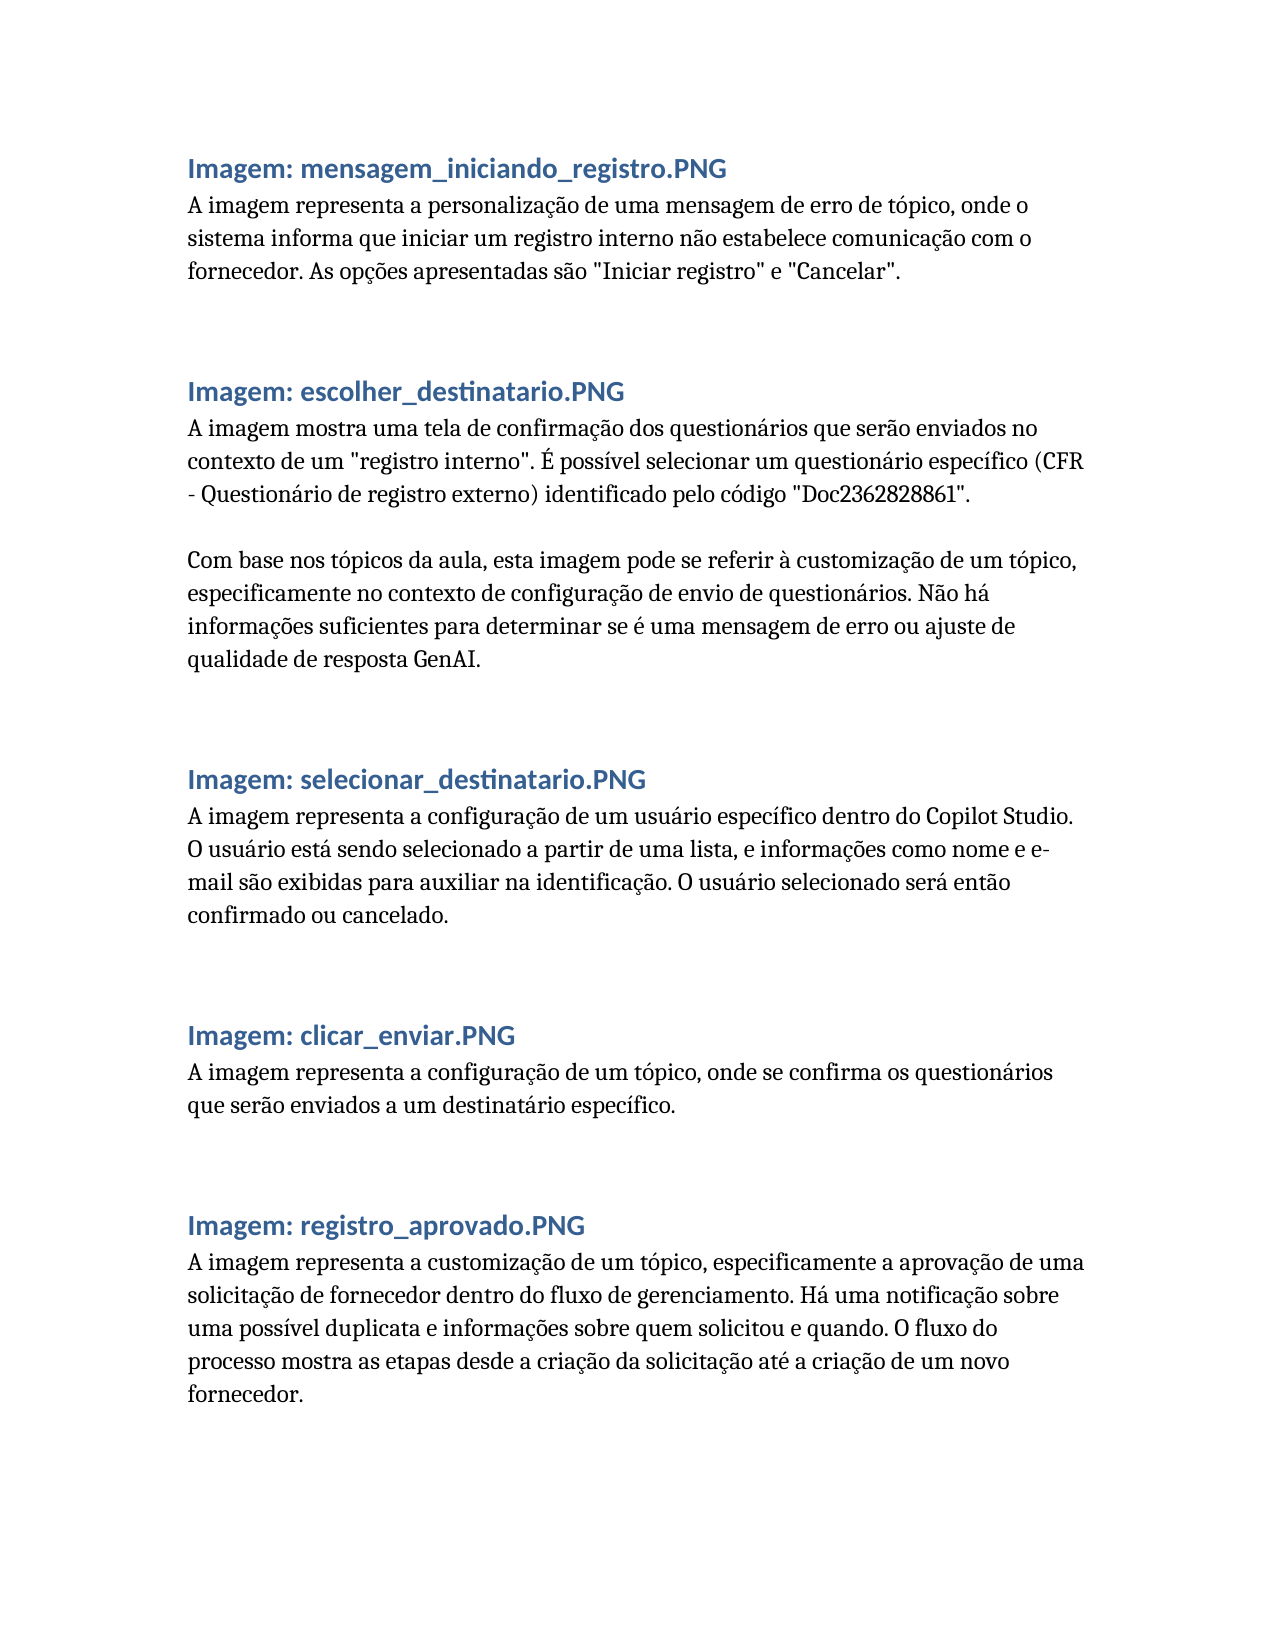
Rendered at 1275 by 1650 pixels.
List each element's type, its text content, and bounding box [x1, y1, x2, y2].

text A imagem representa a configuração de um tópico, onde se confirma os questionários que serão enviados a um destinatário específico. [187, 1058, 1087, 1153]
text A imagem representa a customização de um tópico, especificamente a aprovação de uma solicitação de fornecedor dentro do fluxo de gerenciamento. Há uma notificação sobre uma possível duplicata e informações sobre quem solicitou e quando. O fluxo do processo mostra as etapas desde a criação da solicitação até a criação de um novo fornecedor. [187, 1248, 1087, 1442]
text A imagem mostra uma tela de confirmação dos questionários que serão enviados no contexto de um "registro interno". É possível selecionar um questionário específico (CFR - Questionário de registro externo) identificado pelo código "Doc2362828861". Com base nos tópicos da aula, esta imagem pode se referir à customização de um tópico, especificamente no contexto de configuração de envio de questionários. Não há informações suficientes para determinar se é uma mensagem de erro ou ajuste de qualidade de resposta GenAI. [187, 414, 1087, 707]
subtitle Imagem: mensagem_iniciando_registro.PNG [187, 150, 1087, 186]
subtitle Imagem: escolher_destinatario.PNG [187, 373, 1087, 409]
subtitle Imagem: selecionar_destinatario.PNG [187, 761, 1087, 797]
text A imagem representa a personalização de uma mensagem de erro de tópico, onde o sistema informa que iniciar um registro interno não estabelece comunicação com o fornecedor. As opções apresentadas são "Iniciar registro" e "Cancelar". [187, 191, 1087, 319]
subtitle Imagem: registro_aprovado.PNG [187, 1207, 1087, 1243]
subtitle Imagem: clicar_enviar.PNG [187, 1017, 1087, 1053]
text A imagem representa a configuração de um usuário específico dentro do Copilot Studio. O usuário está sendo selecionado a partir de uma lista, e informações como nome e e-mail são exibidas para auxiliar na identificação. O usuário selecionado será então confirmado ou cancelado. [187, 802, 1087, 963]
